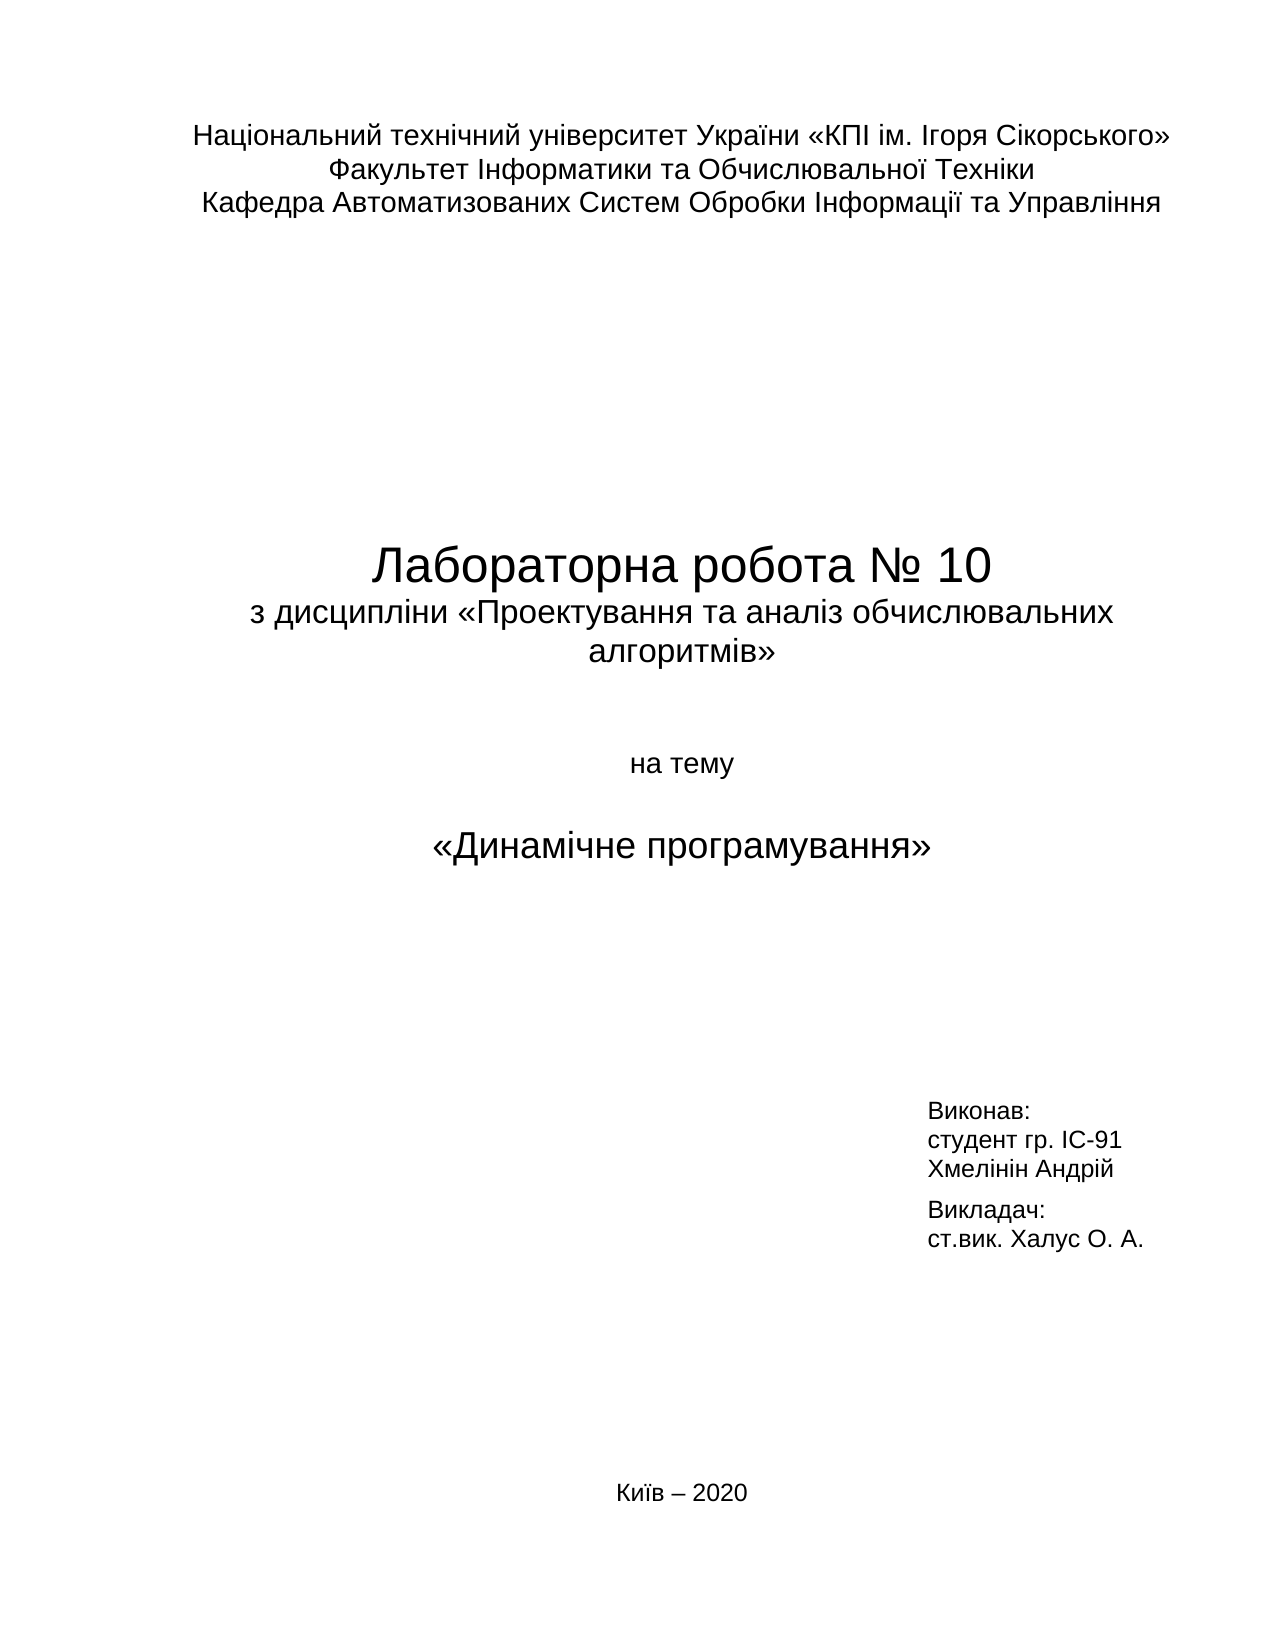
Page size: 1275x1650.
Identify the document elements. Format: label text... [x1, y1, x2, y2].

text Викладач: [304, 1195, 1186, 1223]
text Факультет Інформатики та Обчислювальної Техніки [177, 152, 1186, 185]
text Хмелiнiн Андрiй [304, 1153, 1186, 1182]
text студент гр. ІС-91 [304, 1125, 1186, 1153]
text Київ – 2020 [177, 1477, 1186, 1506]
text з дисципліни «Проектування та аналіз обчислювальних алгоритмів» [177, 592, 1186, 669]
text Виконав: [304, 1096, 1186, 1125]
text Національний технічний університет України «КПІ ім. Ігоря Сікорського» [177, 118, 1186, 152]
text на тему [177, 746, 1186, 780]
text Лабораторна робота № 10 [177, 535, 1186, 592]
text Кафедра Автоматизованих Систем Обробки Інформації та Управління [177, 185, 1186, 219]
text «Динамічне програмування» [177, 823, 1186, 866]
text ст.вик. Халус О. А. [304, 1223, 1186, 1252]
